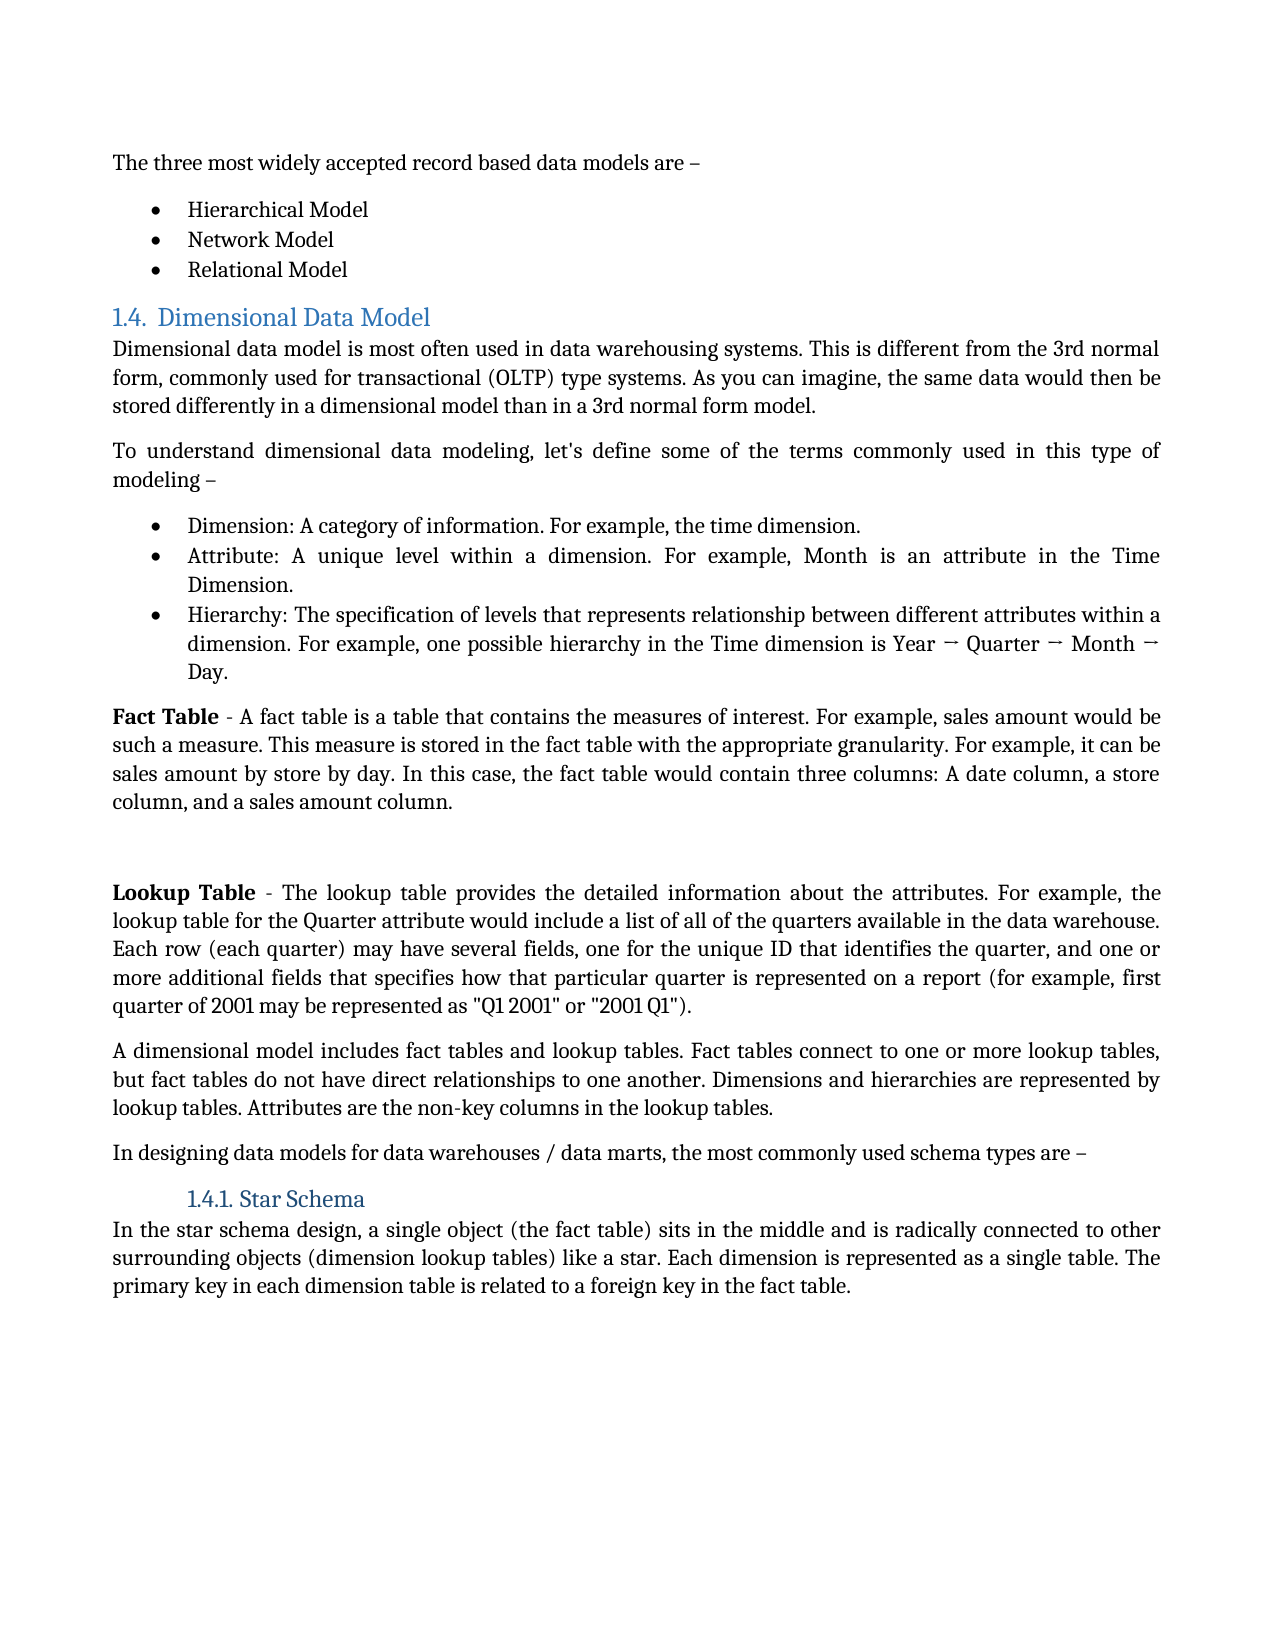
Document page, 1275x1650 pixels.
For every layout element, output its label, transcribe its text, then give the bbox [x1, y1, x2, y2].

list Hierarchy: The specification of levels that represents relationship between different attributes within a dimension. For example, one possible hierarchy in the Time dimension is Year → Quarter → Month → Day. [150, 600, 1162, 685]
text In the star schema design, a single object (the fact table) sits in the middle and is radically connected to other surrounding objects (dimension lookup tables) like a star. Each dimension is represented as a single table. The primary key in each dimension table is related to a foreign key in the fact table. [112, 1216, 1162, 1299]
list Dimension: A category of information. For example, the time dimension. [150, 511, 1162, 539]
text Fact Table - A fact table is a table that contains the measures of interest. For example, sales amount would be such a measure. This measure is stored in the fact table with the appropriate granularity. For example, it can be sales amount by store by day. In this case, the fact table would contain three columns: A date column, a store column, and a sales amount column. [112, 704, 1162, 816]
text To understand dimensional data modeling, let's define some of the terms commonly used in this type of modeling – [112, 438, 1162, 493]
list Network Model [150, 225, 1162, 253]
text Lookup Table - The lookup table provides the detailed information about the attributes. For example, the lookup table for the Quarter attribute would include a list of all of the quarters available in the data warehouse. Each row (each quarter) may have several fields, one for the unique ID that identifies the quarter, and one or more additional fields that specifies how that particular quarter is represented on a report (for example, first quarter of 2001 may be represented as "Q1 2001" or "2001 Q1"). [112, 879, 1162, 1019]
text In designing data models for data warehouses / data marts, the most commonly used schema types are – [112, 1140, 1162, 1167]
list Relational Model [150, 256, 1162, 283]
text The three most widely accepted record based data models are – [112, 150, 1162, 176]
list Hierarchical Model [150, 195, 1162, 223]
text Dimensional data model is most often used in data warehousing systems. This is different from the 3rd normal form, commonly used for transactional (OLTP) type systems. As you can imagine, the same data would then be stored differently in a dimensional model than in a 3rd normal form model. [112, 336, 1162, 419]
list Attribute: A unique level within a dimension. For example, Month is an attribute in the Time Dimension. [150, 542, 1162, 598]
subtitle Star Schema [187, 1185, 1162, 1214]
subtitle Dimensional Data Model [112, 302, 1162, 333]
text A dimensional model includes fact tables and lookup tables. Fact tables connect to one or more lookup tables, but fact tables do not have direct relationships to one another. Dimensions and hierarchies are represented by lookup tables. Attributes are the non-key columns in the lookup tables. [112, 1038, 1162, 1121]
